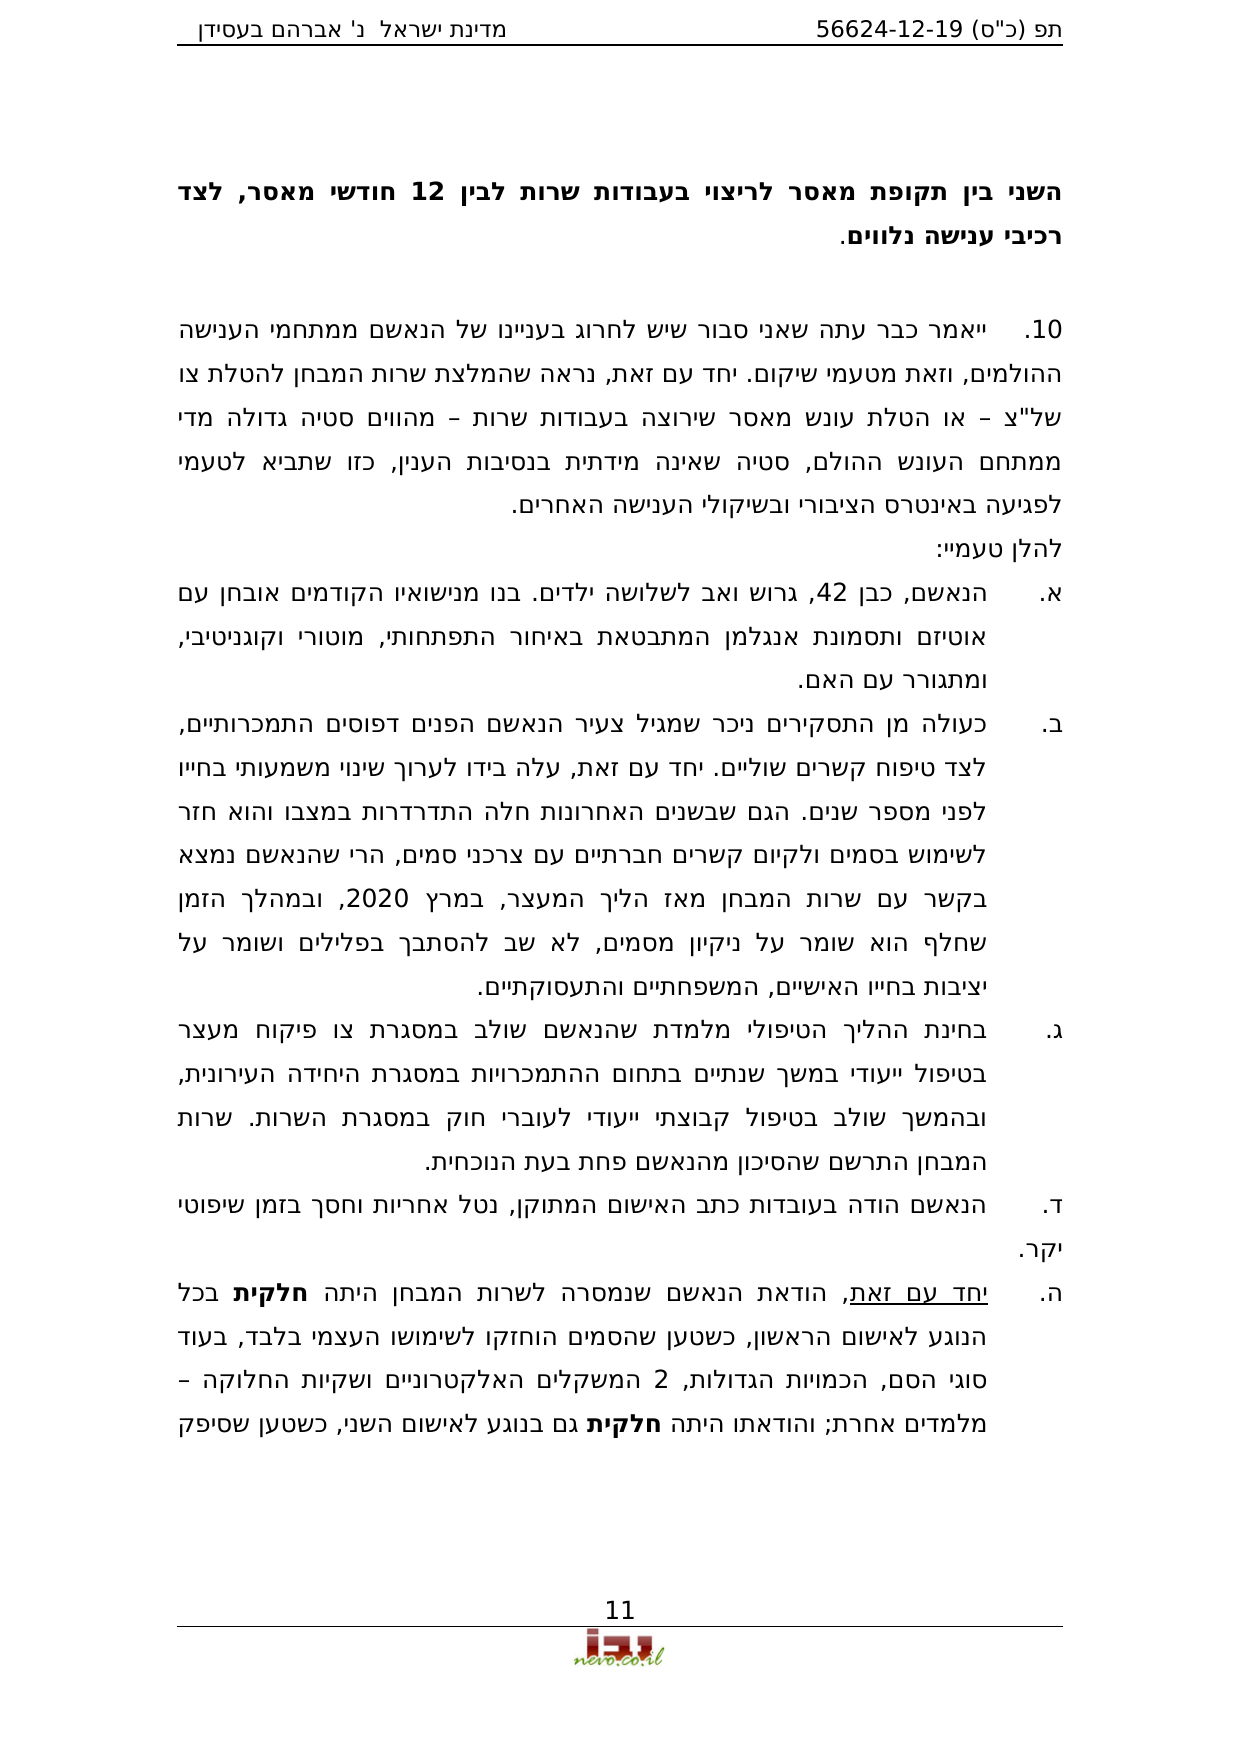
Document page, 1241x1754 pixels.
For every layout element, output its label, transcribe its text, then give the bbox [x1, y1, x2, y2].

text 10. ייאמר כבר עתה שאני סבור שיש לחרוג בעניינו של הנאשם ממתחמי הענישה ההולמים, וזאת מטעמי שיקום. יחד עם זאת, נראה שהמלצת שרות המבחן להטלת צו של"צ – או הטלת עונש מאסר שירוצה בעבודות שרות – מהווים סטיה גדולה מדי ממתחם העונש ההולם, סטיה שאינה מידתית בנסיבות הענין, כזו שתביא לטעמי לפגיעה באינטרס הציבורי ובשיקולי הענישה האחרים. [177, 316, 1063, 520]
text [177, 1278, 1063, 1439]
text ב. כעולה מן התסקירים ניכר שמגיל צעיר הנאשם הפנים דפוסים התמכרותיים, לצד טיפוח קשרים שוליים. יחד עם זאת, עלה בידו לערוך שינוי משמעותי בחייו לפני מספר שנים. הגם שבשנים האחרונות חלה התדרדרות במצבו והוא חזר לשימוש בסמים ולקיום קשרים חברתיים עם צרכני סמים, הרי שהנאשם נמצא בקשר עם שרות המבחן מאז הליך המעצר, במרץ 2020, ובמהלך הזמן שחלף הוא שומר על ניקיון מסמים, לא שב להסתבך בפלילים ושומר על יציבות בחייו האישיים, המשפחתיים והתעסוקתיים. [177, 709, 1063, 1001]
text א. הנאשם, כבן 42, גרוש ואב לשלושה ילדים. בנו מנישואיו הקודמים אובחן עם אוטיזם ותסמונת אנגלמן המתבטאת באיחור התפתחותי, מוטורי וקוגניטיבי, ומתגורר עם האם. [177, 578, 1063, 695]
picture [574, 1628, 666, 1667]
text ג. בחינת ההליך הטיפולי מלמדת שהנאשם שולב במסגרת צו פיקוח מעצר בטיפול ייעודי במשך שנתיים בתחום ההתמכרויות במסגרת היחידה העירונית, ובהמשך שולב בטיפול קבוצתי ייעודי לעוברי חוק במסגרת השרות. שרות המבחן התרשם שהסיכון מהנאשם פחת בעת הנוכחית. [177, 1016, 1063, 1176]
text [177, 177, 1063, 250]
text ד. הנאשם הודה בעובדות כתב האישום המתוקן, נטל אחריות וחסך בזמן שיפוטי יקר. [177, 1191, 1063, 1264]
text להלן טעמיי: [177, 534, 1063, 564]
